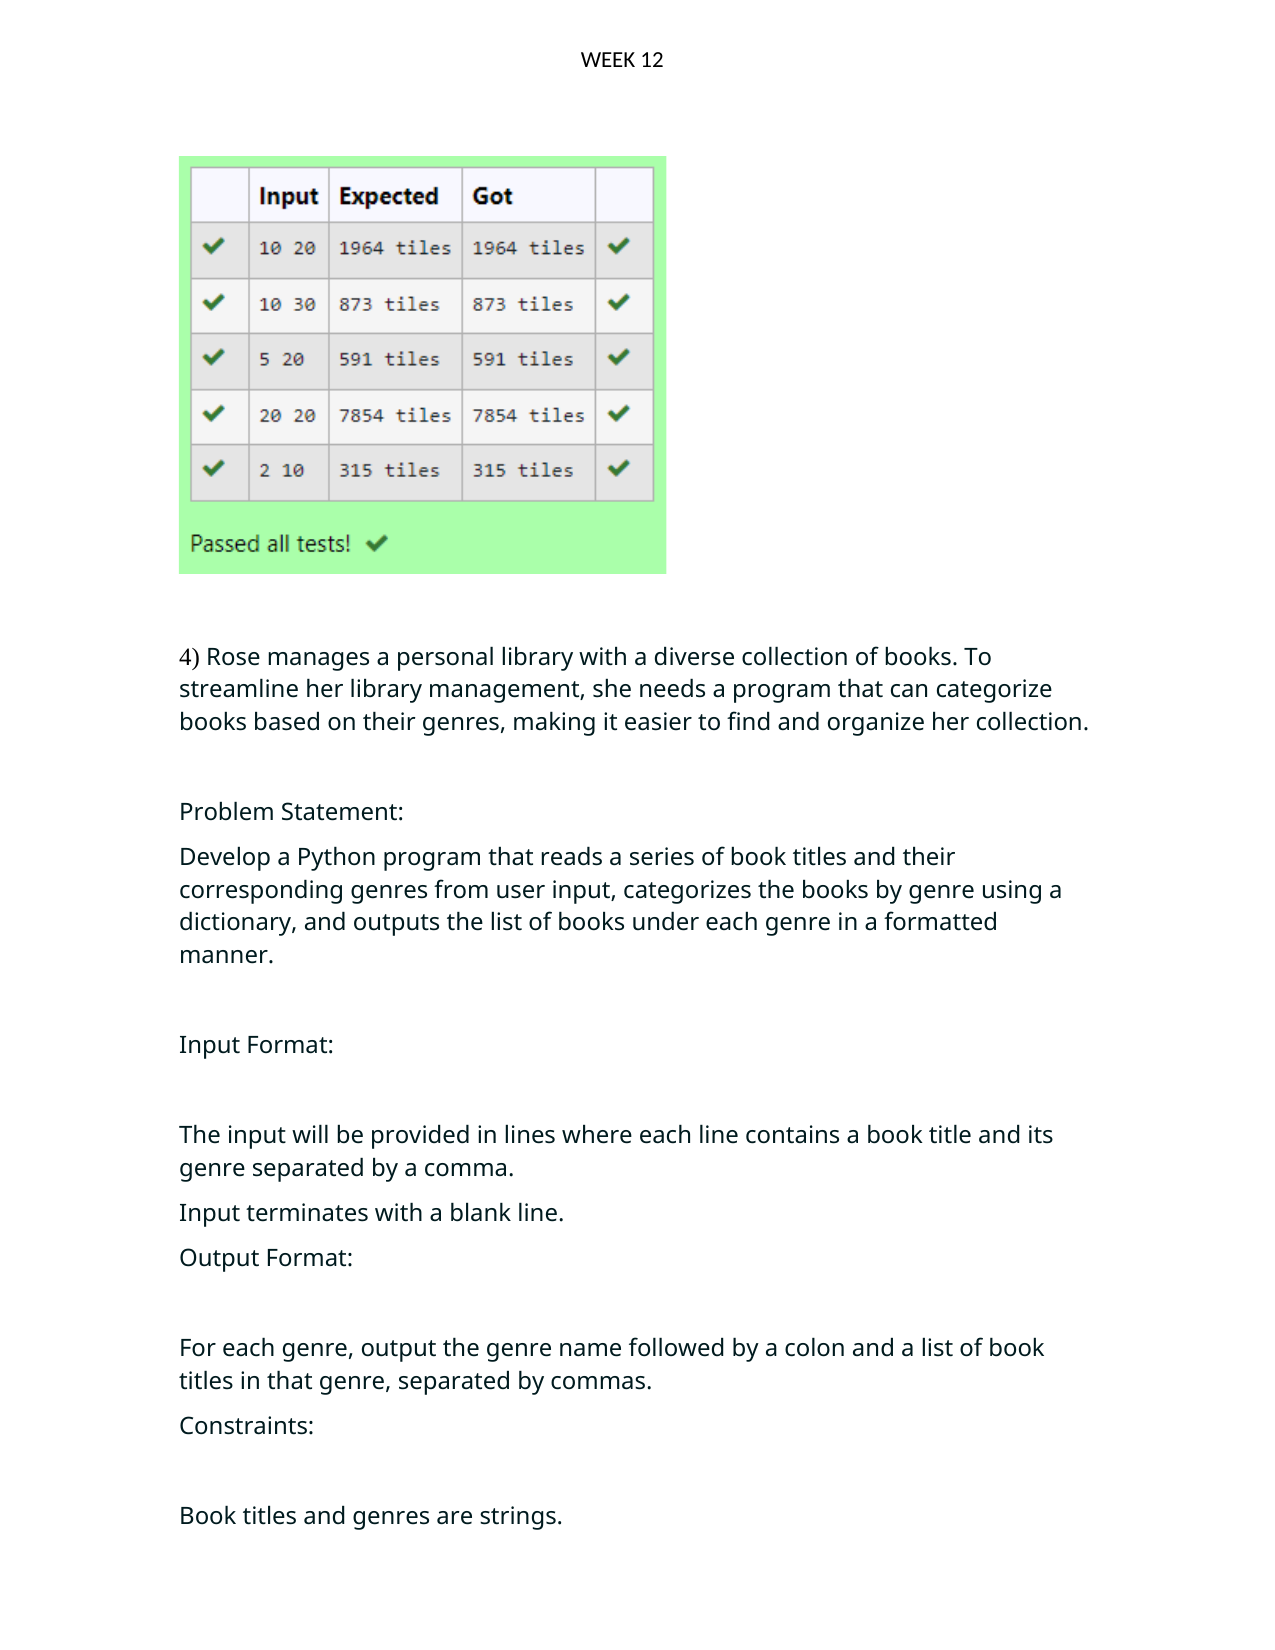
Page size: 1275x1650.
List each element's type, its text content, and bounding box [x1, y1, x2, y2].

text 4) Rose manages a personal library with a diverse collection of books. To streamline her library management, she needs a program that can categorize books based on their genres, making it easier to find and organize her collection. [179, 639, 1096, 737]
text Input terminates with a blank line. [179, 1196, 1096, 1228]
text Problem Statement: [179, 795, 1096, 827]
text Constraints: [179, 1409, 1096, 1442]
text Output Format: [179, 1241, 1096, 1274]
text Input Format: [179, 1028, 1096, 1061]
text The input will be provided in lines where each line contains a book title and its genre separated by a comma. [179, 1118, 1096, 1183]
picture [178, 156, 667, 574]
text Book titles and genres are strings. [179, 1499, 1096, 1532]
text Develop a Python program that reads a series of book titles and their corresponding genres from user input, categorizes the books by genre using a dictionary, and outputs the list of books under each genre in a formatted manner. [179, 840, 1096, 970]
text For each genre, output the genre name followed by a colon and a list of book titles in that genre, separated by commas. [179, 1331, 1096, 1396]
